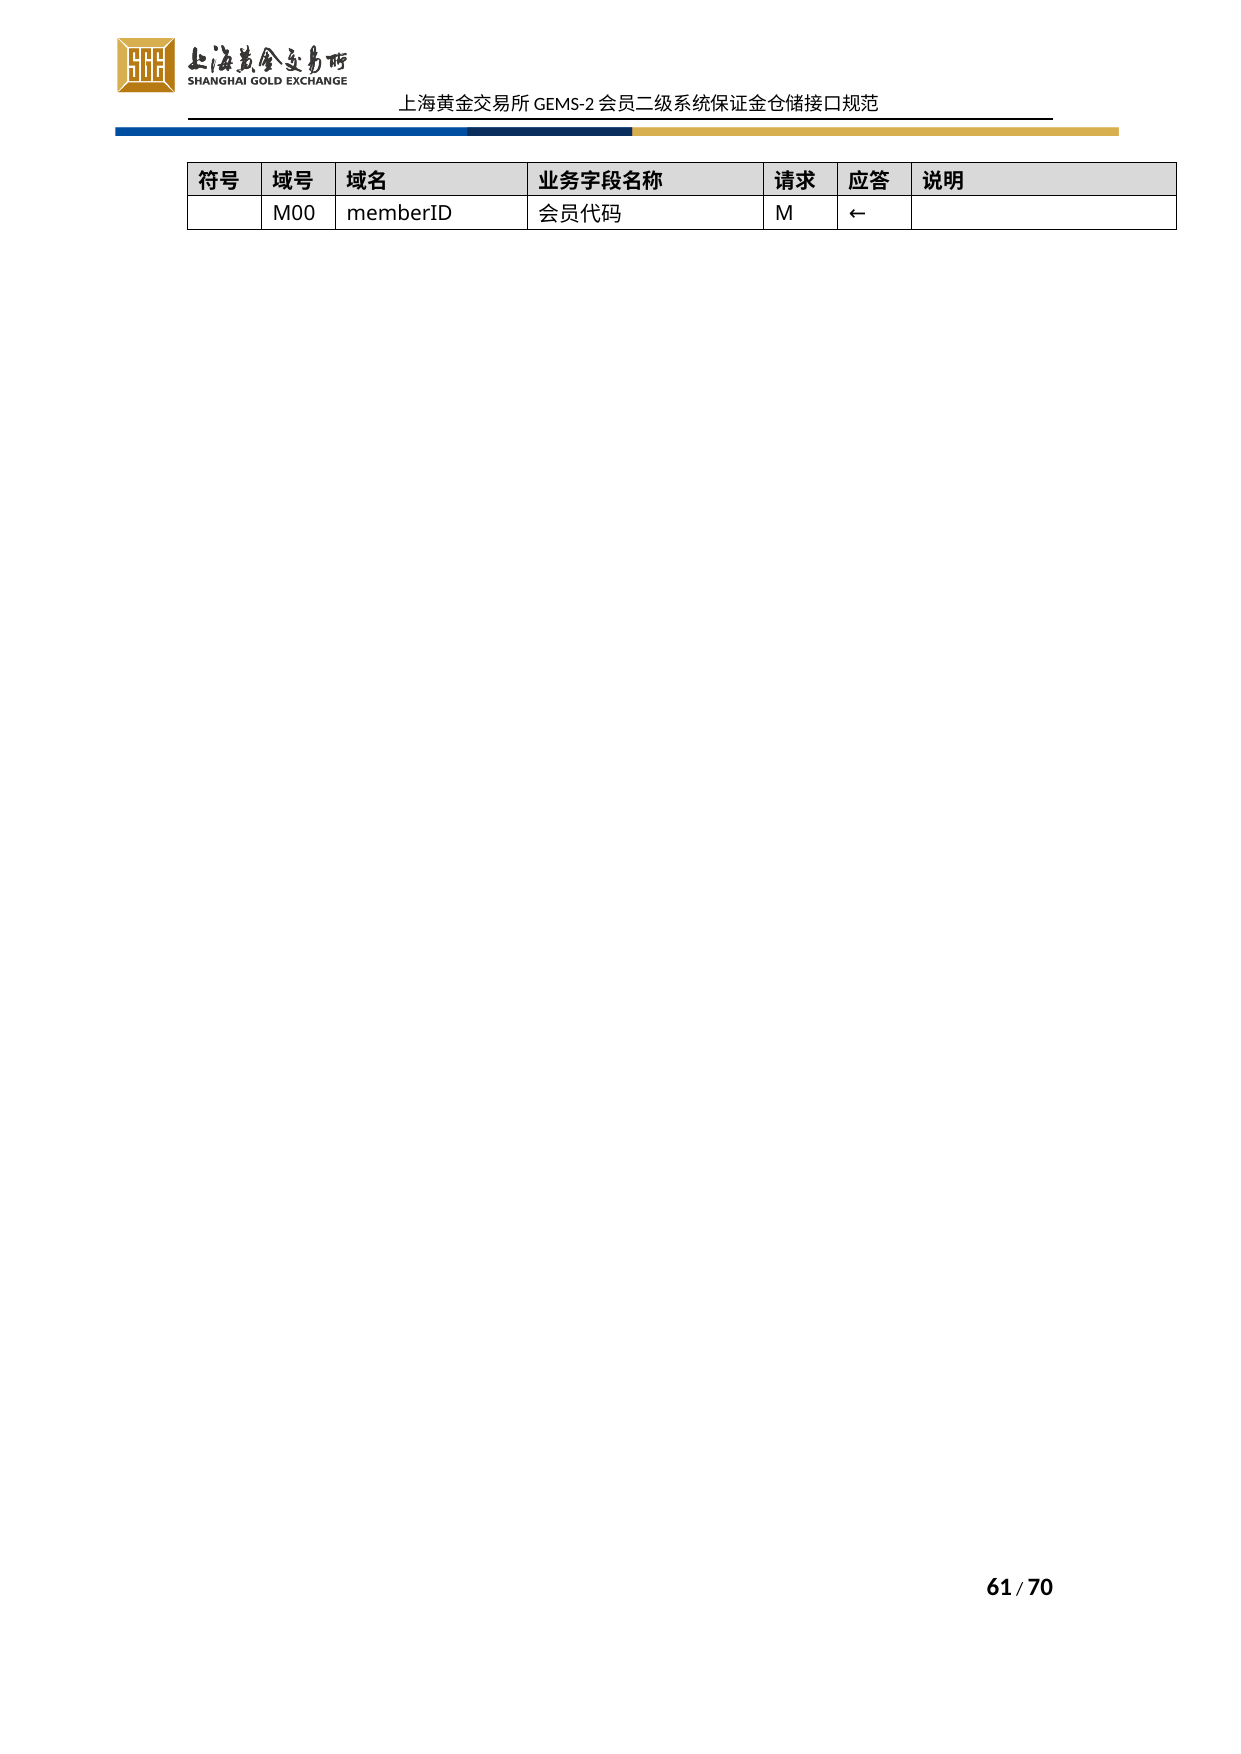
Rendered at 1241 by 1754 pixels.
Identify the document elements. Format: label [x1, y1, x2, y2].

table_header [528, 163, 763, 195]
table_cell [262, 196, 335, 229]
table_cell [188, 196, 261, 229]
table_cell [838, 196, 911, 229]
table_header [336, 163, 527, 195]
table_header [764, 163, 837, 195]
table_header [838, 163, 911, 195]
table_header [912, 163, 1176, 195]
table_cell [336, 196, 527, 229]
picture [115, 38, 1119, 136]
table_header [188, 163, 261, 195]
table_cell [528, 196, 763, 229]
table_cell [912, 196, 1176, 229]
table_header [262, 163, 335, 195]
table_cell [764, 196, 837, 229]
